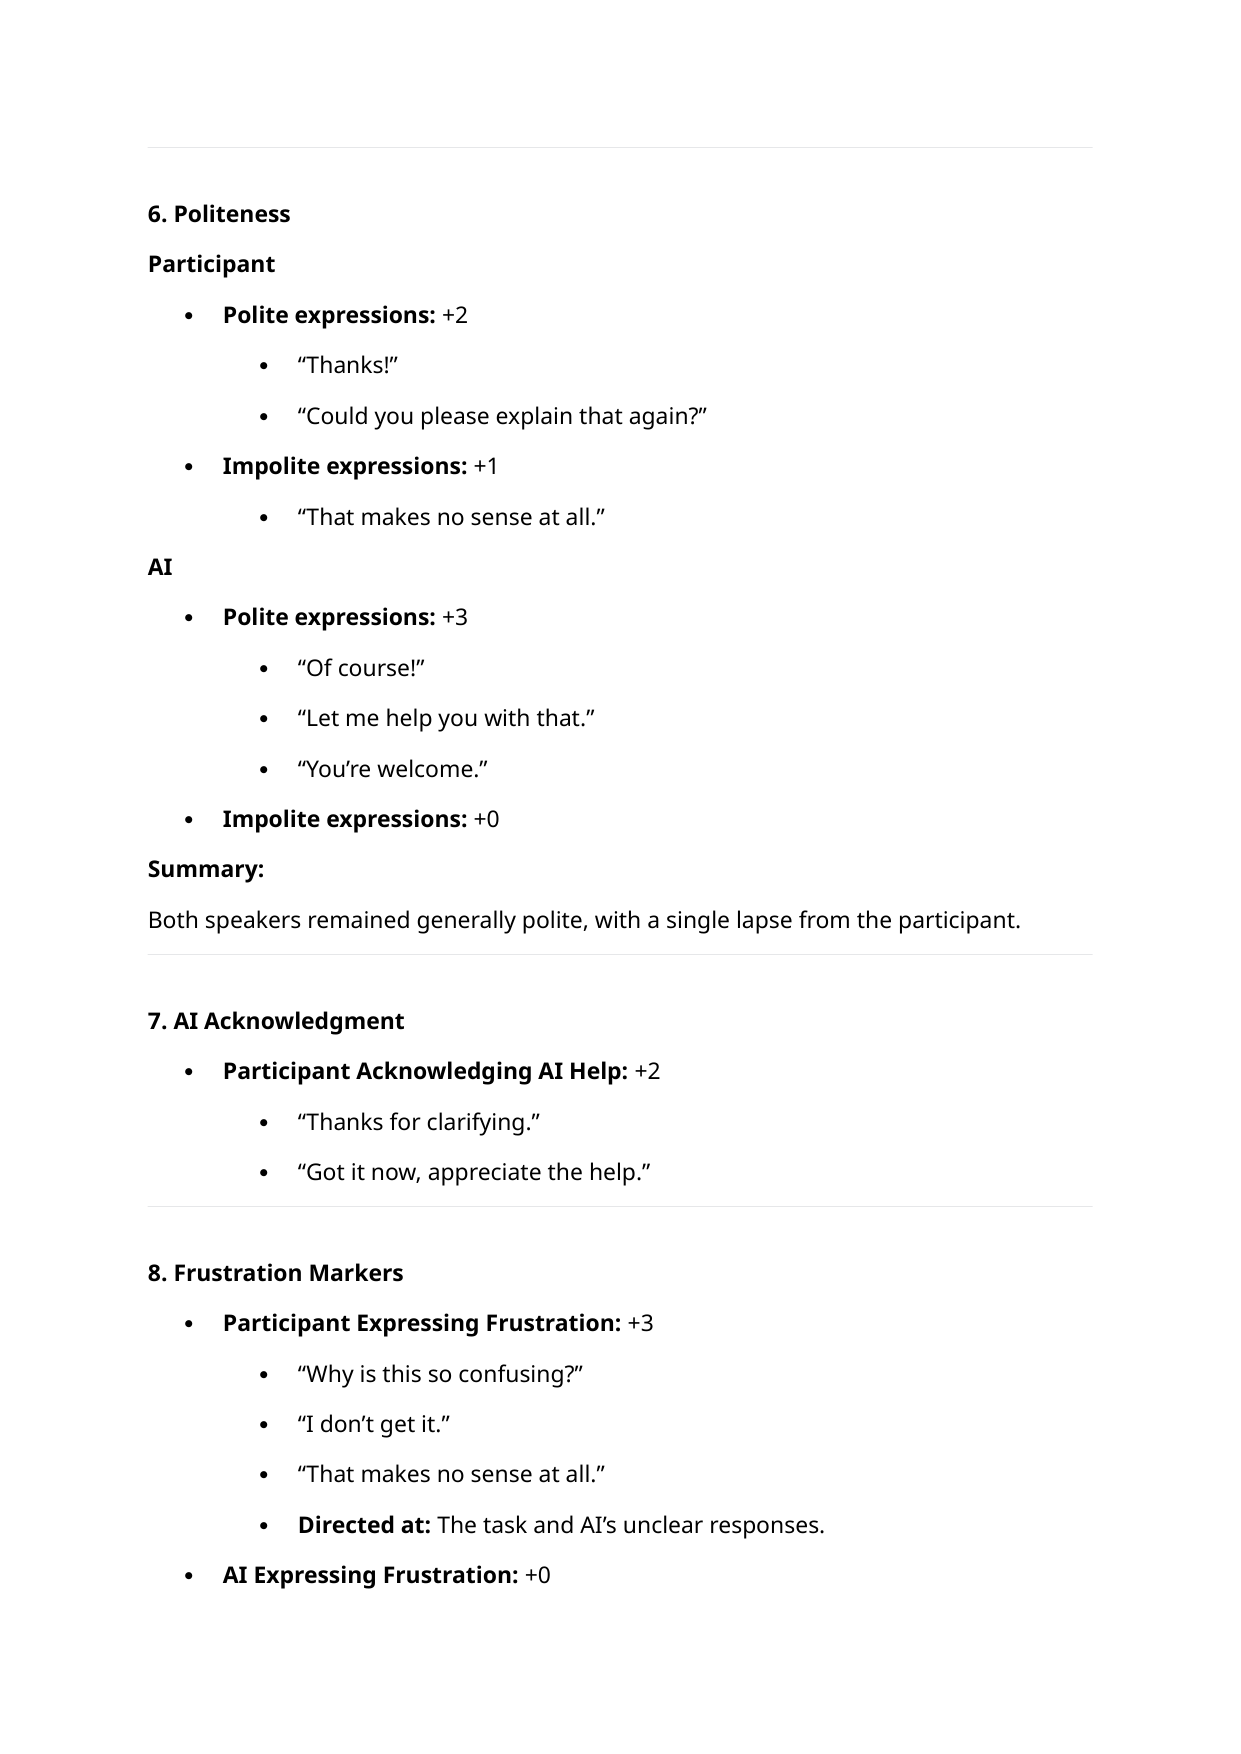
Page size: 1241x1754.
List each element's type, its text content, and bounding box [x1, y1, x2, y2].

list Participant Acknowledging AI Help: +2 [185, 1055, 1093, 1086]
list Impolite expressions: +1 [185, 450, 1093, 481]
list “I don’t get it.” [260, 1408, 1093, 1439]
text Participant [148, 248, 1093, 280]
list Impolite expressions: +0 [185, 803, 1093, 834]
list “You’re welcome.” [260, 753, 1093, 784]
text 8. Frustration Markers [148, 1257, 1093, 1288]
text 6. Politeness [148, 198, 1093, 229]
list Polite expressions: +3 [185, 601, 1093, 633]
list “That makes no sense at all.” [260, 501, 1093, 532]
list “Of course!” [260, 652, 1093, 683]
list “That makes no sense at all.” [260, 1458, 1093, 1490]
text 7. AI Acknowledgment [148, 1005, 1093, 1036]
list AI Expressing Frustration: +0 [185, 1559, 1093, 1591]
list Directed at: The task and AI’s unclear responses. [260, 1509, 1093, 1540]
list “Thanks!” [260, 349, 1093, 381]
list “Why is this so confusing?” [260, 1358, 1093, 1389]
text Both speakers remained generally polite, with a single lapse from the participant. [148, 904, 1093, 935]
text AI [148, 551, 1093, 582]
list “Thanks for clarifying.” [260, 1106, 1093, 1137]
list “Let me help you with that.” [260, 702, 1093, 733]
list Participant Expressing Frustration: +3 [185, 1307, 1093, 1338]
list Polite expressions: +2 [185, 299, 1093, 330]
list “Got it now, appreciate the help.” [260, 1156, 1093, 1187]
text Summary: [148, 853, 1093, 885]
list “Could you please explain that again?” [260, 400, 1093, 431]
